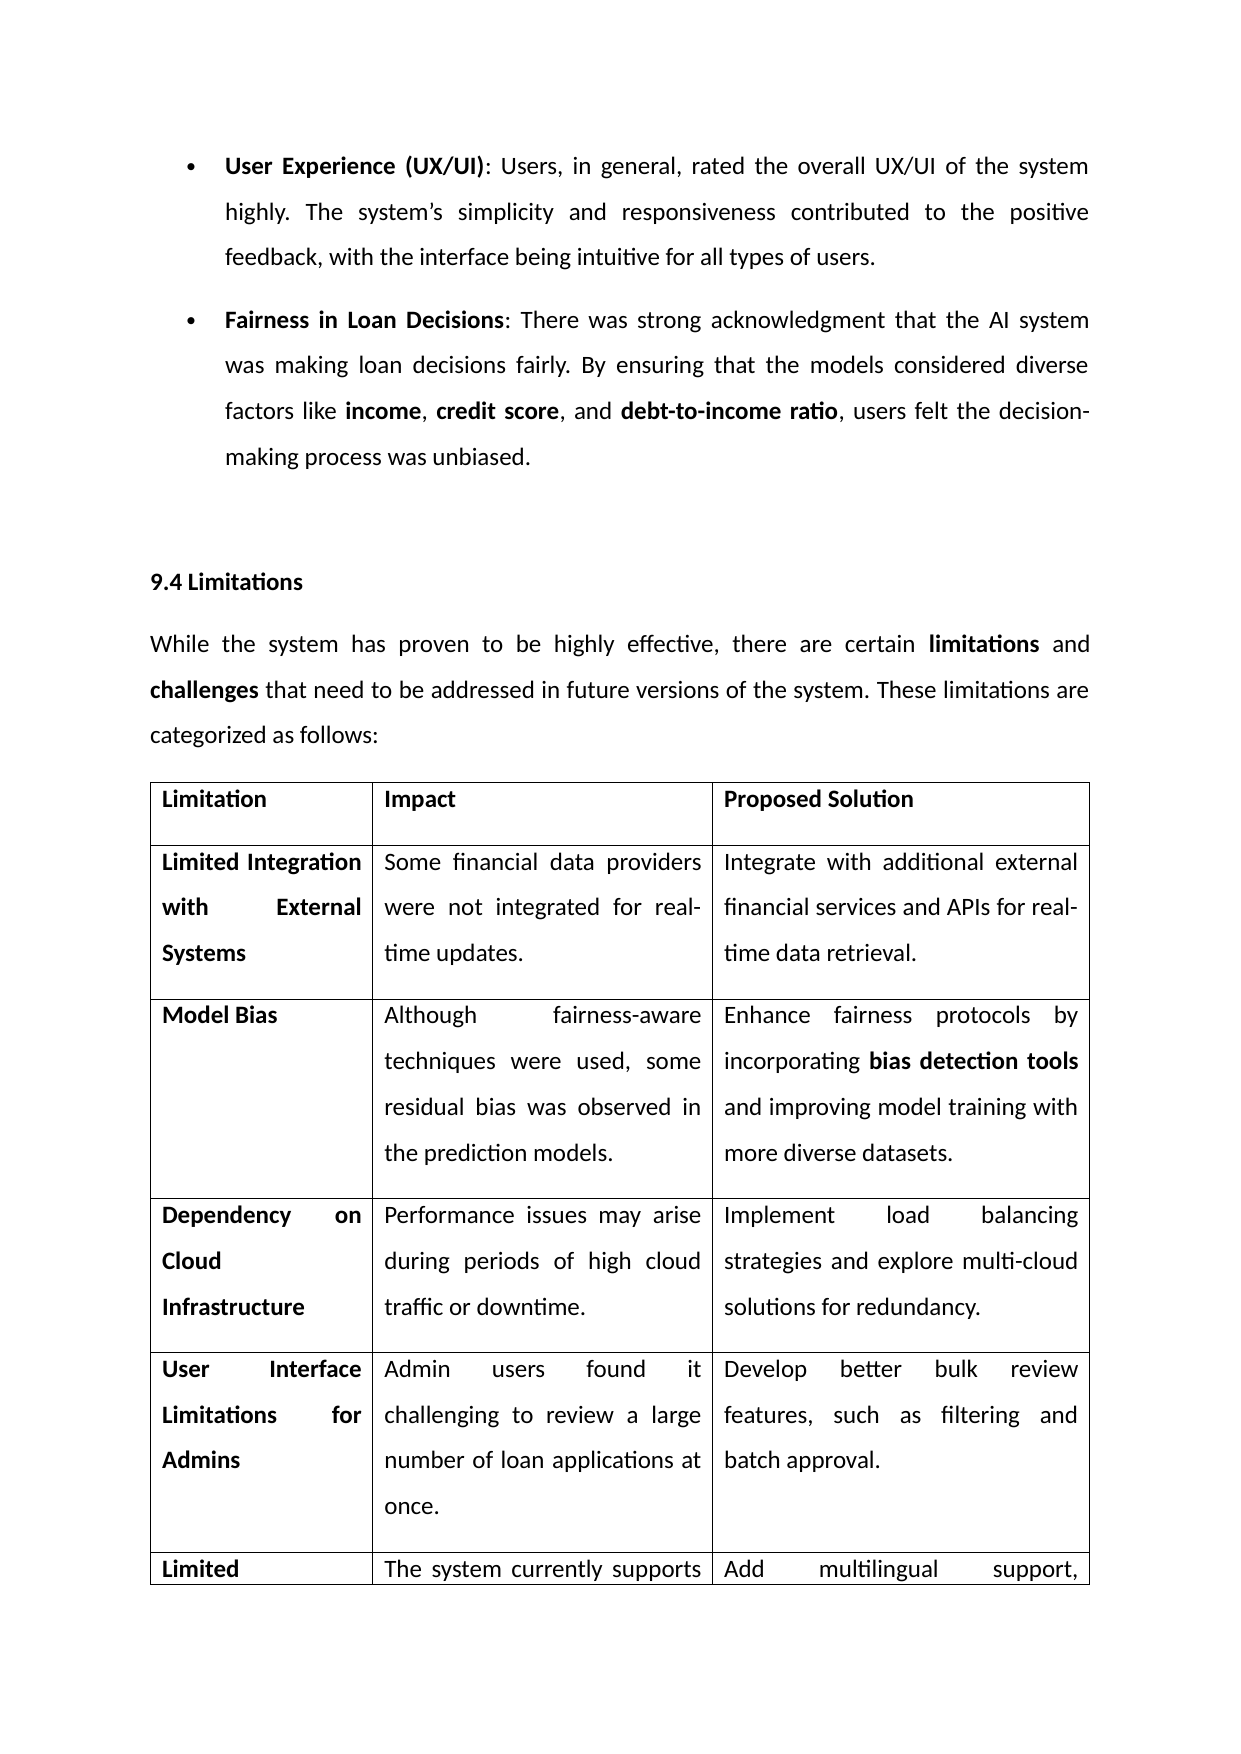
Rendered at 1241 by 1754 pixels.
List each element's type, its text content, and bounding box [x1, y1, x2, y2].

table_cell Model Bias [151, 1000, 372, 1198]
table_header Limitation [151, 783, 372, 844]
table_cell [373, 1553, 712, 1583]
table_cell Dependency on Cloud Infrastructure [151, 1199, 372, 1352]
table_cell Implement load balancing strategies and explore multi-cloud solutions for redundancy. [713, 1199, 1089, 1352]
text While the system has proven to be highly effective, there are certain limitations and challenges that need to be addressed in future versions of the system. These limitations are categorized as follows: [150, 628, 1090, 750]
table_cell Limited Integration with External Systems [151, 846, 372, 998]
table_cell Enhance fairness protocols by incorporating bias detection tools and improving model training with more diverse datasets. [713, 1000, 1089, 1198]
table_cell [713, 1553, 1089, 1583]
table_header Impact [373, 783, 712, 844]
table_cell Admin users found it challenging to review a large number of loan applications at once. [373, 1353, 712, 1552]
table_header Proposed Solution [713, 783, 1089, 844]
list Fairness in Loan Decisions: There was strong acknowledgment that the AI system was making loan decisions fairly. By ensuring that the models considered diverse factors like income, credit score, and debt-to-income ratio, users felt the decision-making process was unbiased. [187, 304, 1090, 472]
text 9.4 Limitations [150, 566, 1090, 596]
table_cell Integrate with additional external financial services and APIs for real-time data retrieval. [713, 846, 1089, 998]
table_cell Some financial data providers were not integrated for real-time updates. [373, 846, 712, 998]
table_cell Although fairness-aware techniques were used, some residual bias was observed in the prediction models. [373, 1000, 712, 1198]
table_cell Performance issues may arise during periods of high cloud traffic or downtime. [373, 1199, 712, 1352]
table_cell User Interface Limitations for Admins [151, 1353, 372, 1552]
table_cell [151, 1553, 372, 1583]
table_cell Develop better bulk review features, such as filtering and batch approval. [713, 1353, 1089, 1552]
list User Experience (UX/UI): Users, in general, rated the overall UX/UI of the system highly. The system’s simplicity and responsiveness contributed to the positive feedback, with the interface being intuitive for all types of users. [187, 150, 1090, 272]
